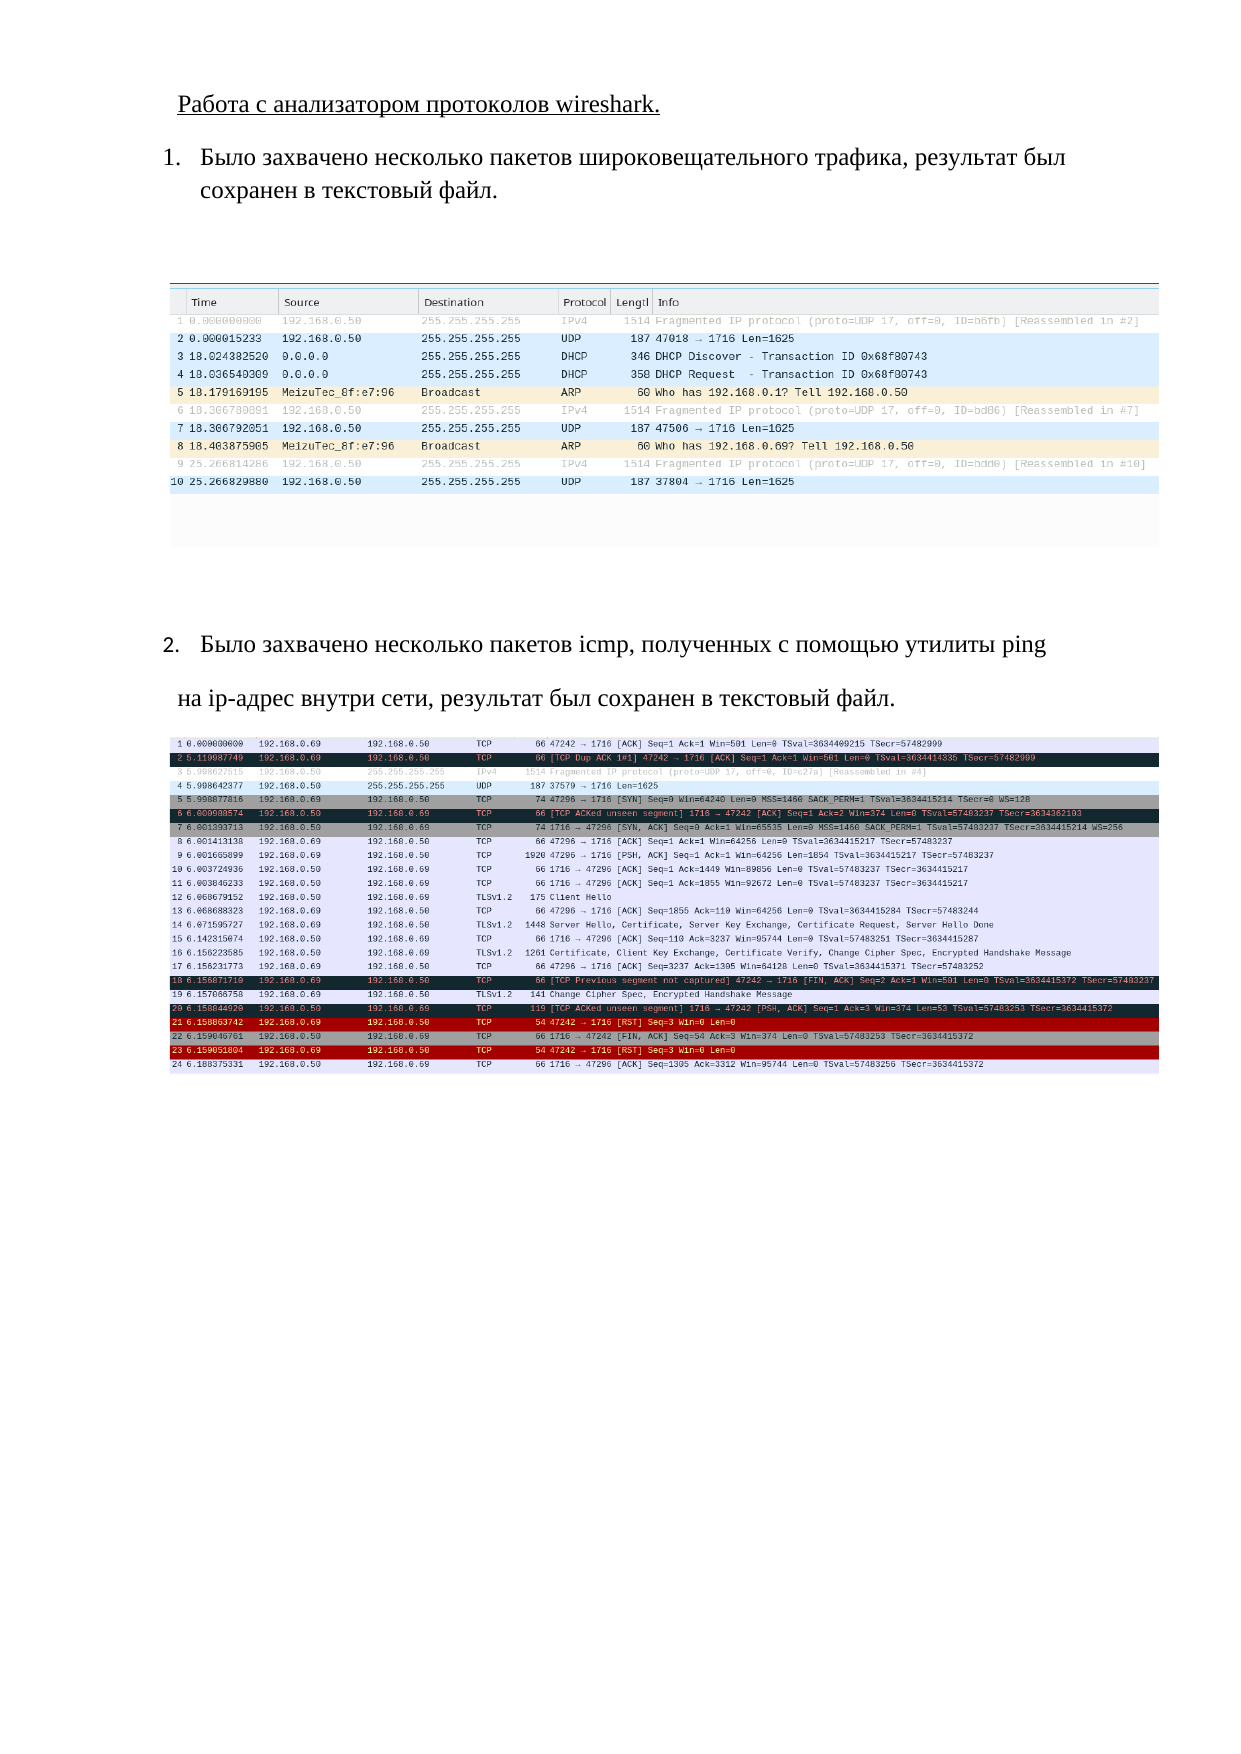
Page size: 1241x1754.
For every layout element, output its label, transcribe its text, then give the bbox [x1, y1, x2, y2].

picture [169, 283, 1159, 547]
picture [169, 737, 1159, 1075]
text Работа с анализатором протоколов wireshark. [177, 89, 1152, 117]
list Было захвачено несколько пакетов icmp, полученных с помощью утилиты ping [162, 629, 1152, 658]
text на ip-адрес внутри сети, результат был сохранен в текстовый файл. [177, 683, 1152, 712]
list Было захвачено несколько пакетов широковещательного трафика, результат был сохранен в текстовый файл. [162, 142, 1152, 204]
